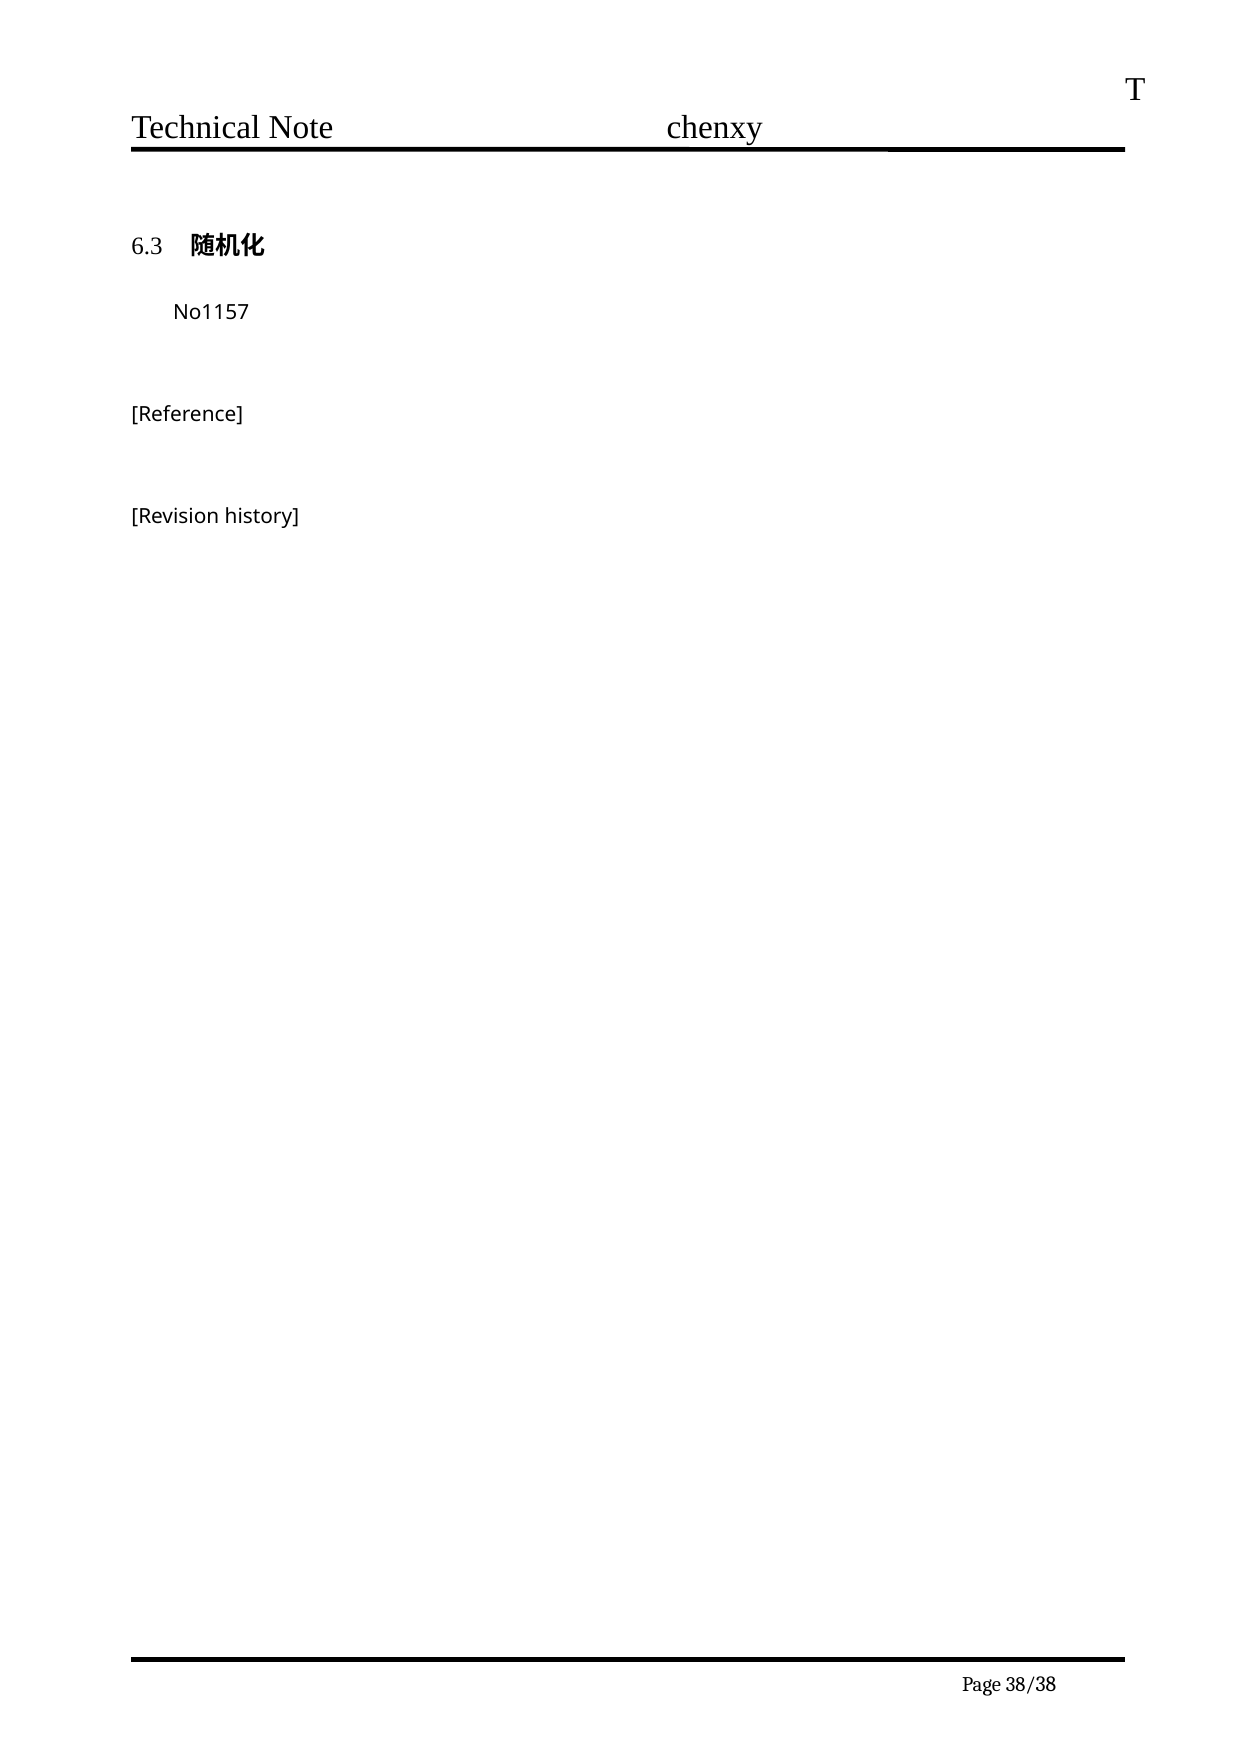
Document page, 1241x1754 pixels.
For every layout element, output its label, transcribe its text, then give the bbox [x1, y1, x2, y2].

text [Revision history] [131, 498, 1125, 532]
text No1157 [131, 295, 1125, 329]
text [Reference] [131, 397, 1125, 431]
subtitle 随机化 [131, 210, 1125, 278]
